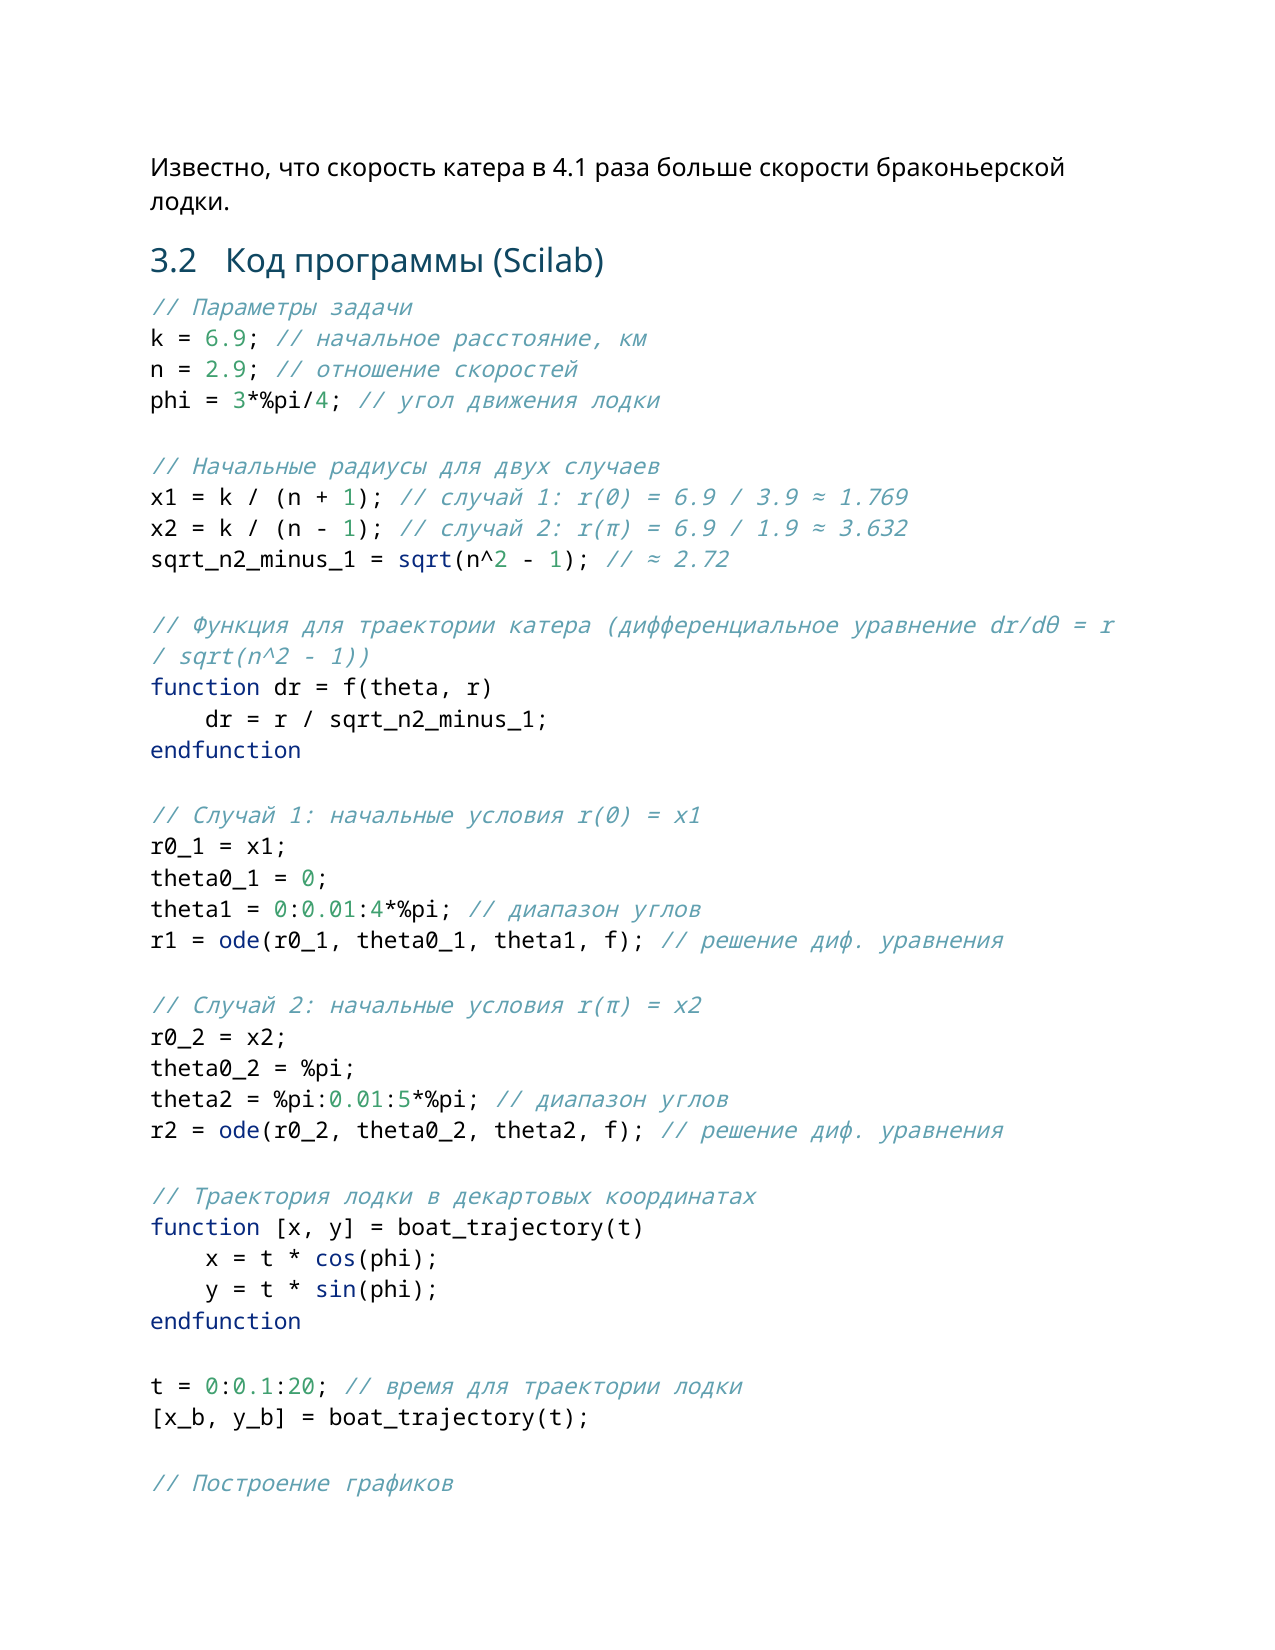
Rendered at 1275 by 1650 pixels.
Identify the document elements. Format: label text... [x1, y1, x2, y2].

subtitle 3.2 Код программы (Scilab) [150, 237, 1125, 282]
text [150, 150, 1125, 218]
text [150, 291, 1125, 1498]
